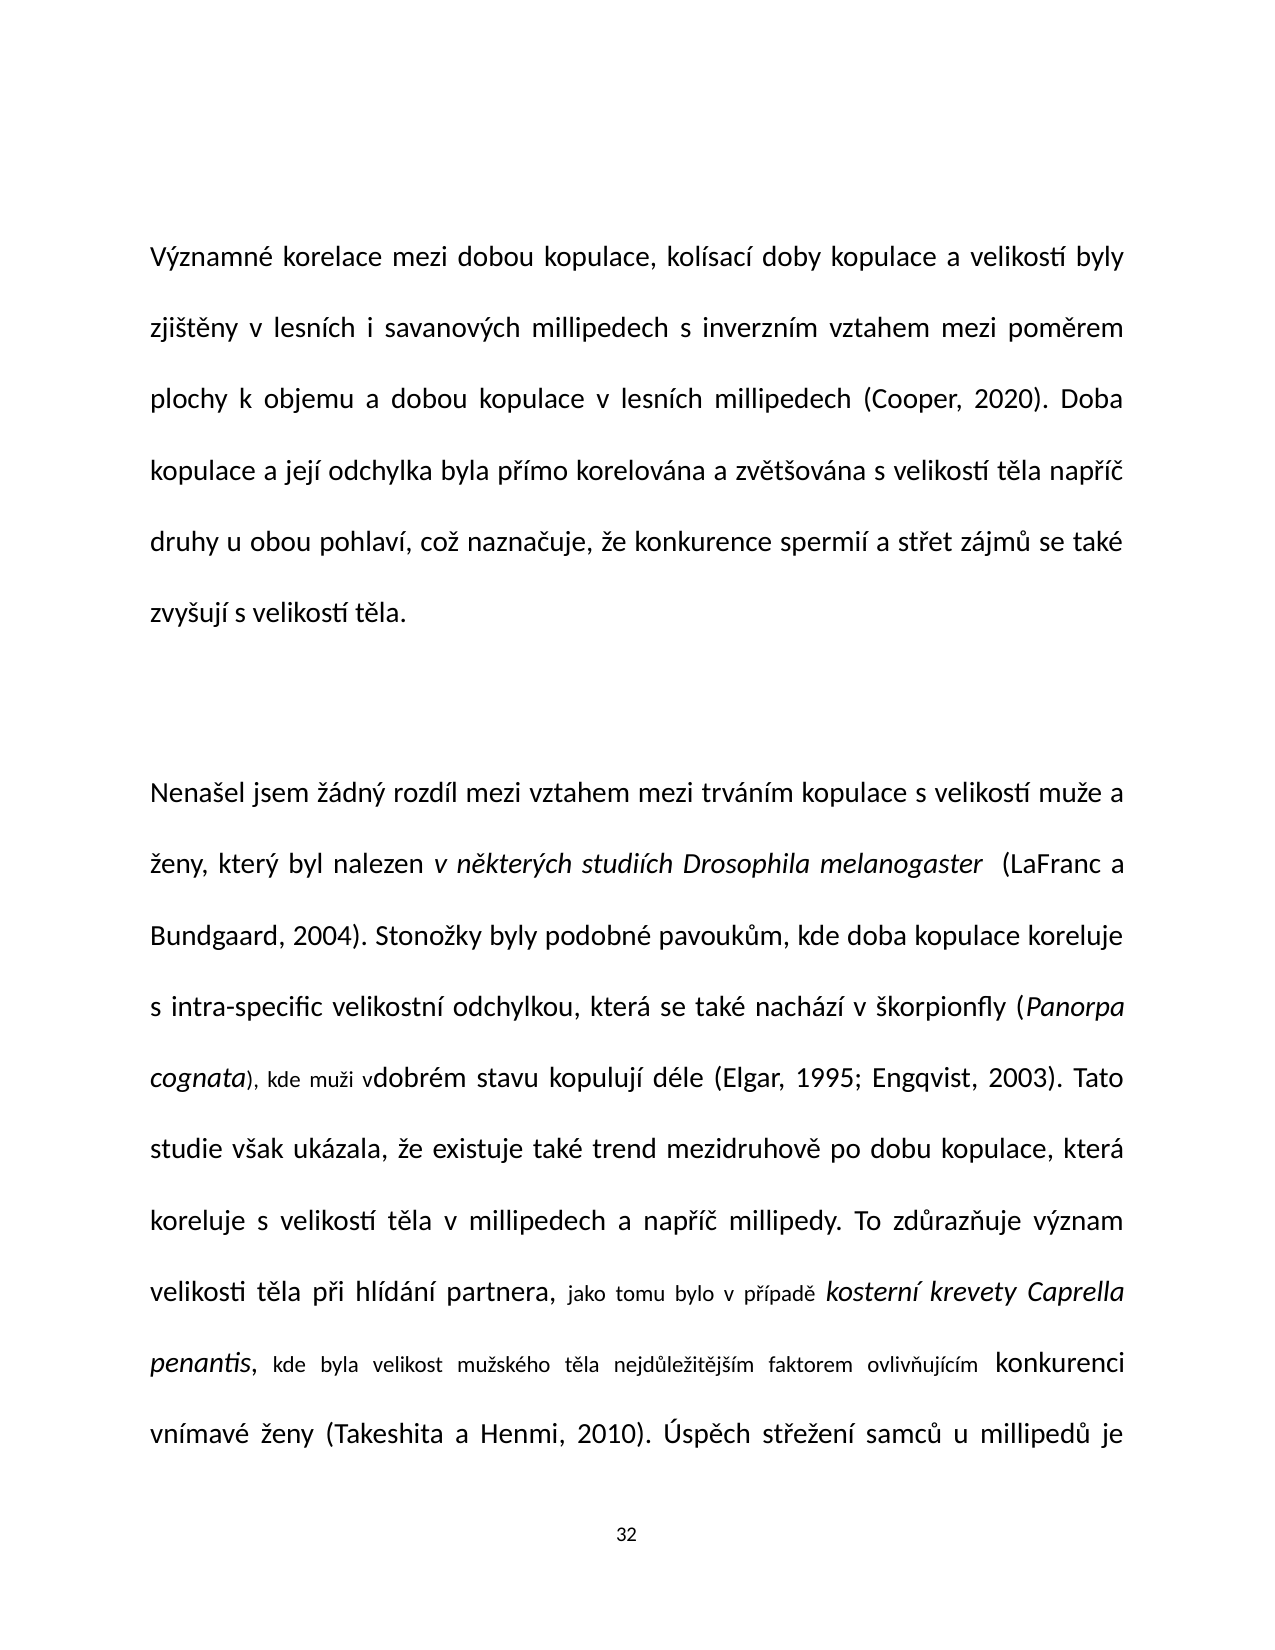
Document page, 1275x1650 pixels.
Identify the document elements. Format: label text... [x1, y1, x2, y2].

text Významné korelace mezi dobou kopulace, kolísací doby kopulace a velikostí byly zjištěny v lesních i savanových millipedech s inverzním vztahem mezi poměrem plochy k objemu a dobou kopulace v lesních millipedech (Cooper, 2020). Doba kopulace a její odchylka byla přímo korelována a zvětšována s velikostí těla napříč druhy u obou pohlaví, což naznačuje, že konkurence spermií a střet zájmů se také zvyšují s velikostí těla. [150, 238, 1125, 630]
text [150, 774, 1125, 1451]
